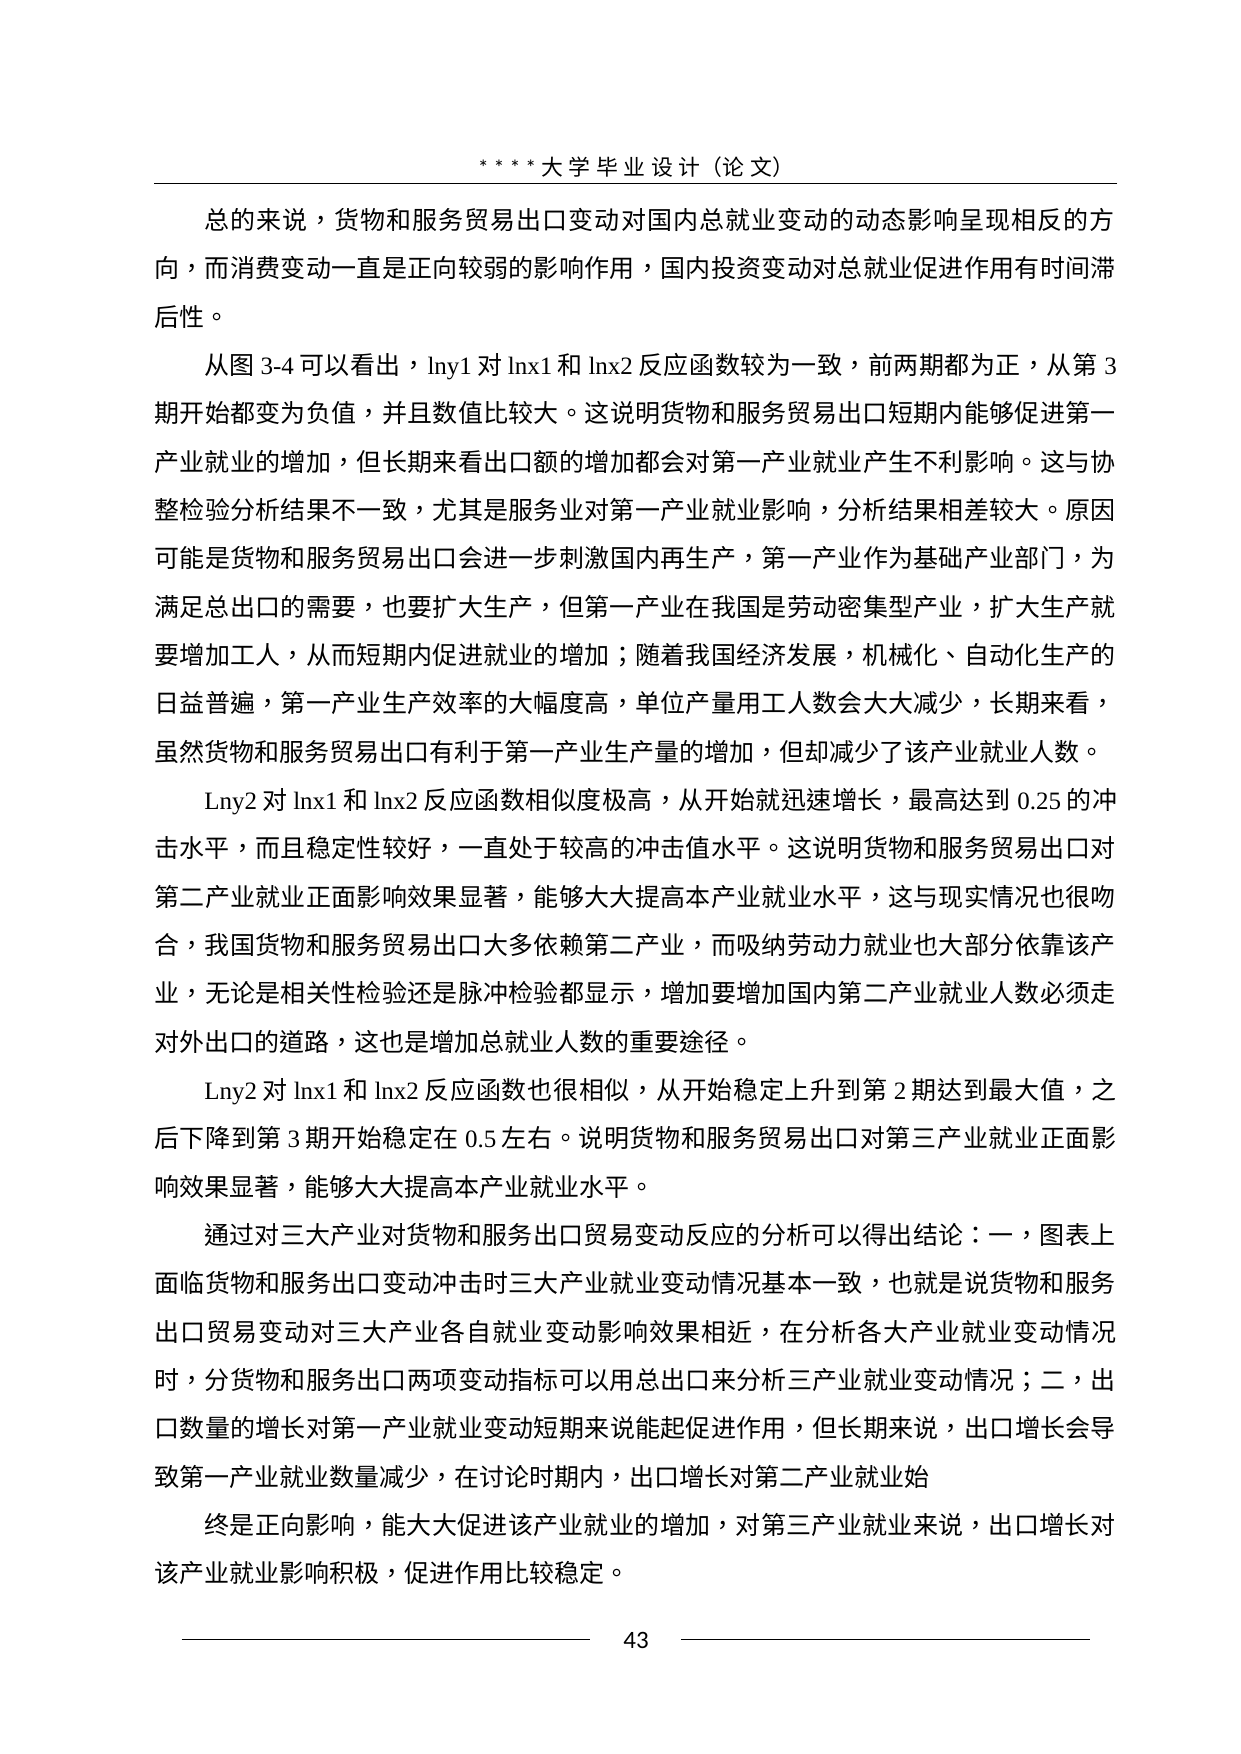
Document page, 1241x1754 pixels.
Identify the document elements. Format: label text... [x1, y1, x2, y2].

text Lny2对lnx1和lnx2反应函数也很相似，从开始稳定上升到第2期达到最大值，之后下降到第3期开始稳定在0.5左右。说明货物和服务贸易出口对第三产业就业正面影响效果显著，能够大大提高本产业就业水平。 [154, 1057, 1117, 1202]
text 通过对三大产业对货物和服务出口贸易变动反应的分析可以得出结论：一，图表上面临货物和服务出口变动冲击时三大产业就业变动情况基本一致，也就是说货物和服务出口贸易变动对三大产业各自就业变动影响效果相近，在分析各大产业就业变动情况时，分货物和服务出口两项变动指标可以用总出口来分析三产业就业变动情况；二，出口数量的增长对第一产业就业变动短期来说能起促进作用，但长期来说，出口增长会导致第一产业就业数量减少，在讨论时期内，出口增长对第二产业就业始 [154, 1202, 1117, 1492]
text 总的来说，货物和服务贸易出口变动对国内总就业变动的动态影响呈现相反的方向，而消费变动一直是正向较弱的影响作用，国内投资变动对总就业促进作用有时间滞后性。 [154, 187, 1117, 332]
text 终是正向影响，能大大促进该产业就业的增加，对第三产业就业来说，出口增长对该产业就业影响积极，促进作用比较稳定。 [154, 1492, 1117, 1589]
text 从图3-4可以看出，lny1对lnx1和lnx2反应函数较为一致，前两期都为正，从第3期开始都变为负值，并且数值比较大。这说明货物和服务贸易出口短期内能够促进第一产业就业的增加，但长期来看出口额的增加都会对第一产业就业产生不利影响。这与协整检验分析结果不一致，尤其是服务业对第一产业就业影响，分析结果相差较大。原因可能是货物和服务贸易出口会进一步刺激国内再生产，第一产业作为基础产业部门，为满足总出口的需要，也要扩大生产，但第一产业在我国是劳动密集型产业，扩大生产就要增加工人，从而短期内促进就业的增加；随着我国经济发展，机械化、自动化生产的日益普遍，第一产业生产效率的大幅度高，单位产量用工人数会大大减少，长期来看，虽然货物和服务贸易出口有利于第一产业生产量的增加，但却减少了该产业就业人数。 [154, 332, 1117, 767]
text Lny2对lnx1和lnx2反应函数相似度极高，从开始就迅速增长，最高达到0.25的冲击水平，而且稳定性较好，一直处于较高的冲击值水平。这说明货物和服务贸易出口对第二产业就业正面影响效果显著，能够大大提高本产业就业水平，这与现实情况也很吻合，我国货物和服务贸易出口大多依赖第二产业，而吸纳劳动力就业也大部分依靠该产业，无论是相关性检验还是脉冲检验都显示，增加要增加国内第二产业就业人数必须走对外出口的道路，这也是增加总就业人数的重要途径。 [154, 767, 1117, 1057]
